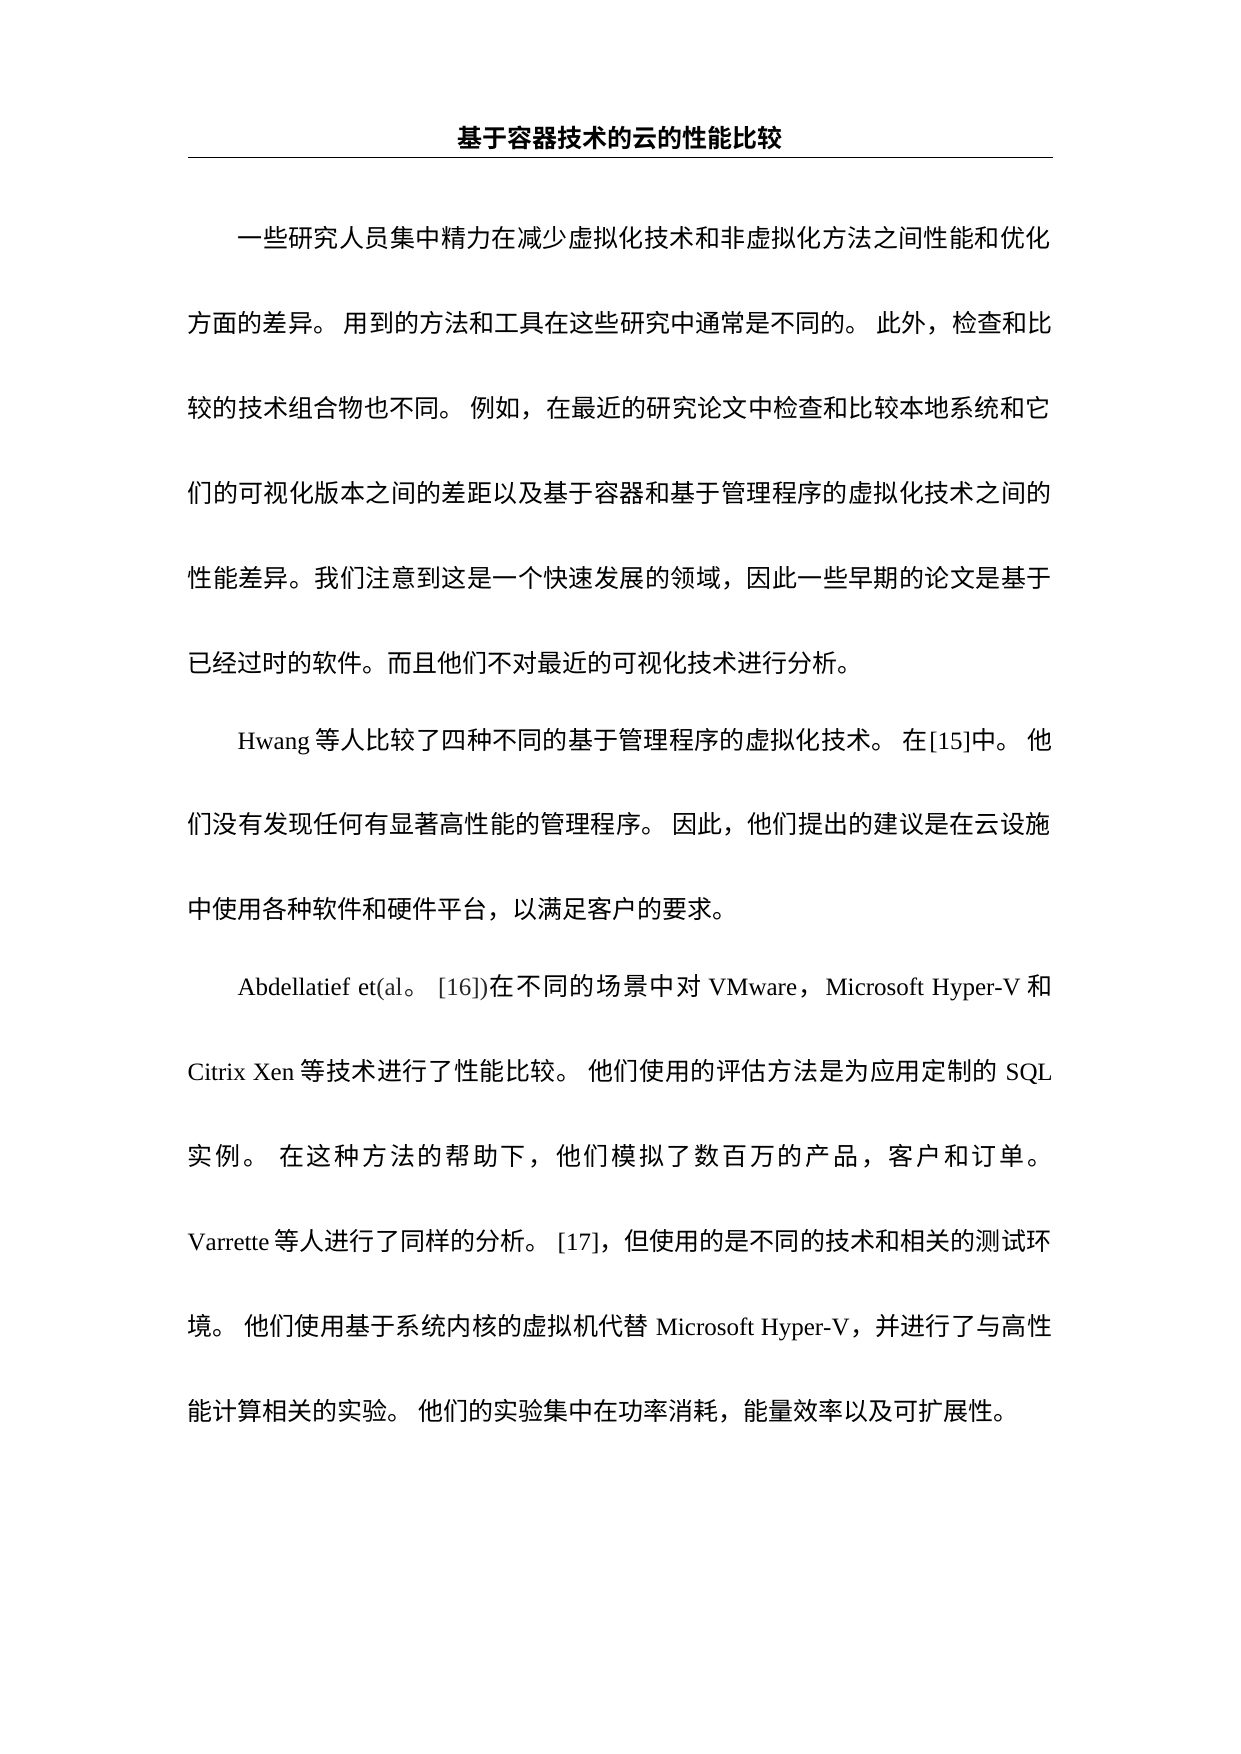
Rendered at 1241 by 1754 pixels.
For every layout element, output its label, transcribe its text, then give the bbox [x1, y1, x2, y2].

text 一些研究人员集中精力在减少虚拟化技术和非虚拟化方法之间性能和优化方面的差异。 用到的方法和工具在这些研究中通常是不同的。 此外，检查和比较的技术组合物也不同。 例如，在最近的研究论文中检查和比较本地系统和它们的可视化版本之间的差距以及基于容器和基于管理程序的虚拟化技术之间的性能差异。我们注意到这是一个快速发展的领域，因此一些早期的论文是基于已经过时的软件。而且他们不对最近的可视化技术进行分析。 [187, 203, 1053, 695]
text Hwang等人比较了四种不同的基于管理程序的虚拟化技术。 在[15]中。 他们没有发现任何有显著高性能的管理程序。 因此，他们提出的建议是在云设施中使用各种软件和硬件平台，以满足客户的要求。 [187, 704, 1053, 942]
text Abdellatief et(al。 [16])在不同的场景中对VMware，Microsoft Hyper-V和Citrix Xen等技术进行了性能比较。 他们使用的评估方法是为应用定制的SQL实例。 在这种方法的帮助下，他们模拟了数百万的产品，客户和订单。 Varrette等人进行了同样的分析。 [17]，但使用的是不同的技术和相关的测试环境。 他们使用基于系统内核的虚拟机代替Microsoft Hyper-V，并进行了与高性能计算相关的实验。 他们的实验集中在功率消耗，能量效率以及可扩展性。 [187, 951, 1053, 1443]
